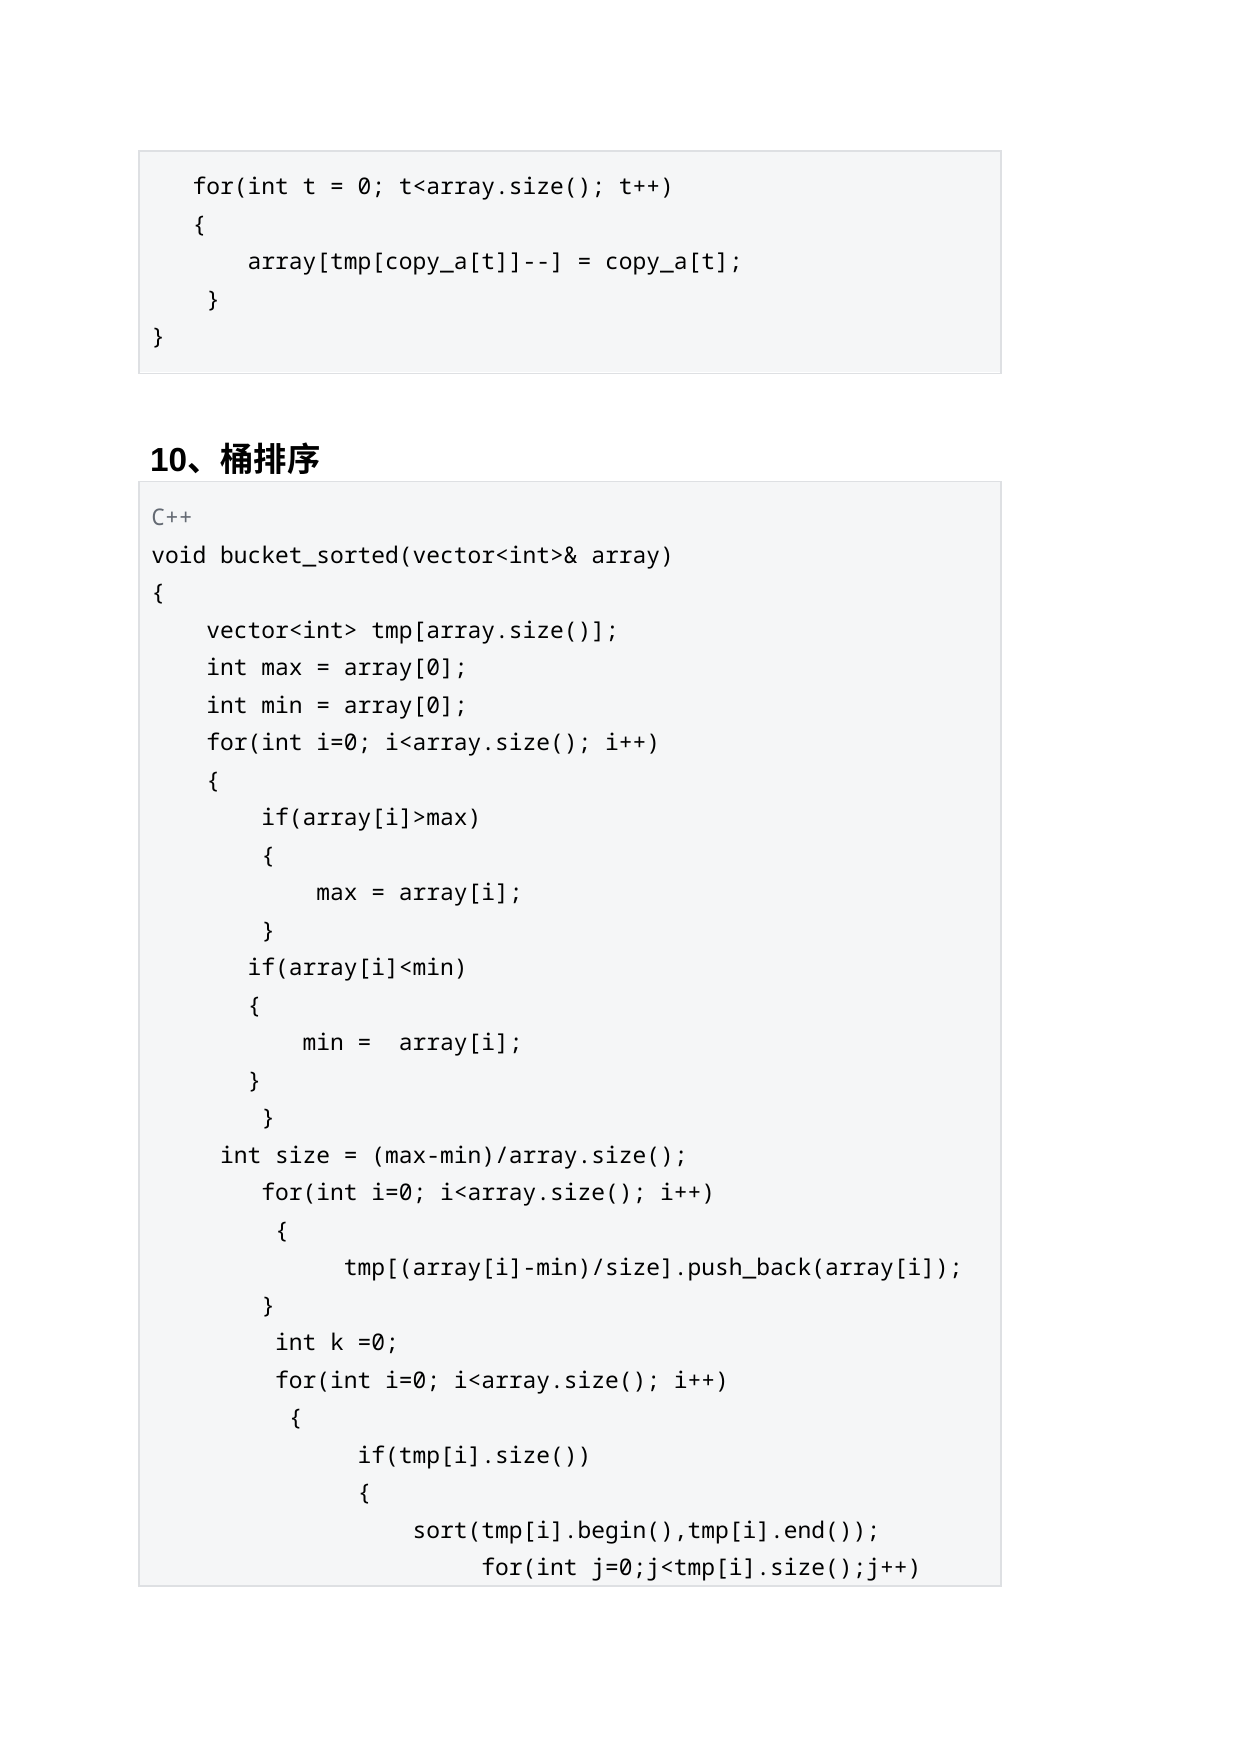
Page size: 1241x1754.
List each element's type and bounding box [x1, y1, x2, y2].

table_header [140, 482, 1000, 1585]
table_header [140, 152, 1000, 372]
